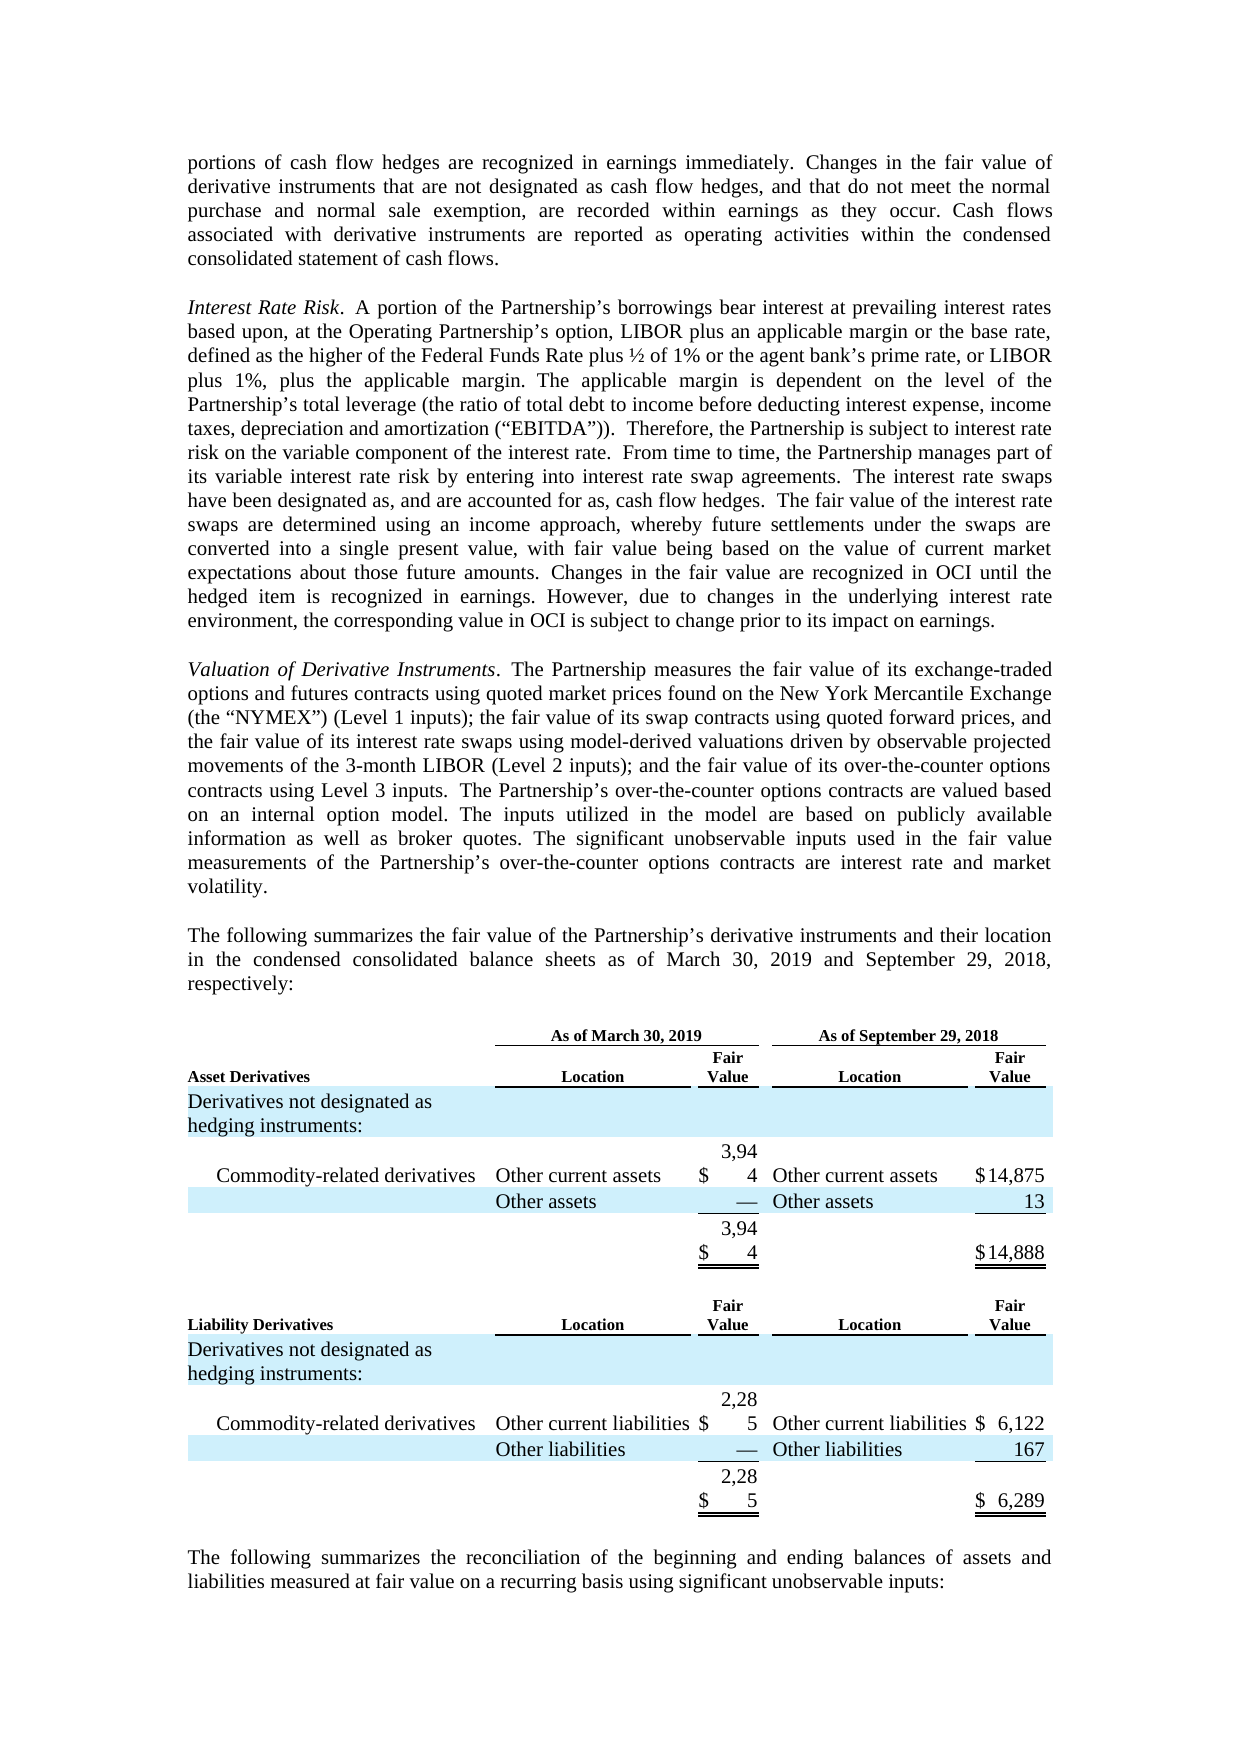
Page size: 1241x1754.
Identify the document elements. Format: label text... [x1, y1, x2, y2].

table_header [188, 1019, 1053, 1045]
text Valuation of Derivative Instruments. The Partnership measures the fair value of its exchange-traded options and futures contracts using quoted market prices found on the New York Mercantile Exchange (the “NYMEX”) (Level 1 inputs); the fair value of its swap contracts using quoted forward prices, and the fair value of its interest rate swaps using model-derived valuations driven by observable projected movements of the 3-month LIBOR (Level 2 inputs); and the fair value of its over-the-counter options contracts using Level 3 inputs. The Partnership’s over-the-counter options contracts are valued based on an internal option model. The inputs utilized in the model are based on publicly available information as well as broker quotes. The significant unobservable inputs used in the fair value measurements of the Partnership’s over-the-counter options contracts are interest rate and market volatility. [187, 657, 1053, 898]
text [187, 150, 1053, 270]
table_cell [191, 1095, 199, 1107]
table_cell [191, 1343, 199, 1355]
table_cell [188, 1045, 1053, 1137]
text The following summarizes the fair value of the Partnership’s derivative instruments and their location in the condensed consolidated balance sheets as of March 30, 2019 and September 29, 2018, respectively: [187, 923, 1053, 995]
text Interest Rate Risk. A portion of the Partnership’s borrowings bear interest at prevailing interest rates based upon, at the Operating Partnership’s option, LIBOR plus an applicable margin or the base rate, defined as the higher of the Federal Funds Rate plus ½ of 1% or the agent bank’s prime rate, or LIBOR plus 1%, plus the applicable margin. The applicable margin is dependent on the level of the Partnership’s total leverage (the ratio of total debt to income before deducting interest expense, income taxes, depreciation and amortization (“EBITDA”)). Therefore, the Partnership is subject to interest rate risk on the variable component of the interest rate. From time to time, the Partnership manages part of its variable interest rate risk by entering into interest rate swap agreements. The interest rate swaps have been designated as, and are accounted for as, cash flow hedges. The fair value of the interest rate swaps are determined using an income approach, whereby future settlements under the swaps are converted into a single present value, with fair value being based on the value of current market expectations about those future amounts. Changes in the fair value are recognized in OCI until the hedged item is recognized in earnings. However, due to changes in the underlying interest rate environment, the corresponding value in OCI is subject to change prior to its impact on earnings. [187, 295, 1053, 632]
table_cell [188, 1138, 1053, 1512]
text The following summarizes the reconciliation of the beginning and ending balances of assets and liabilities measured at fair value on a recurring basis using significant unobservable inputs: [187, 1545, 1053, 1593]
